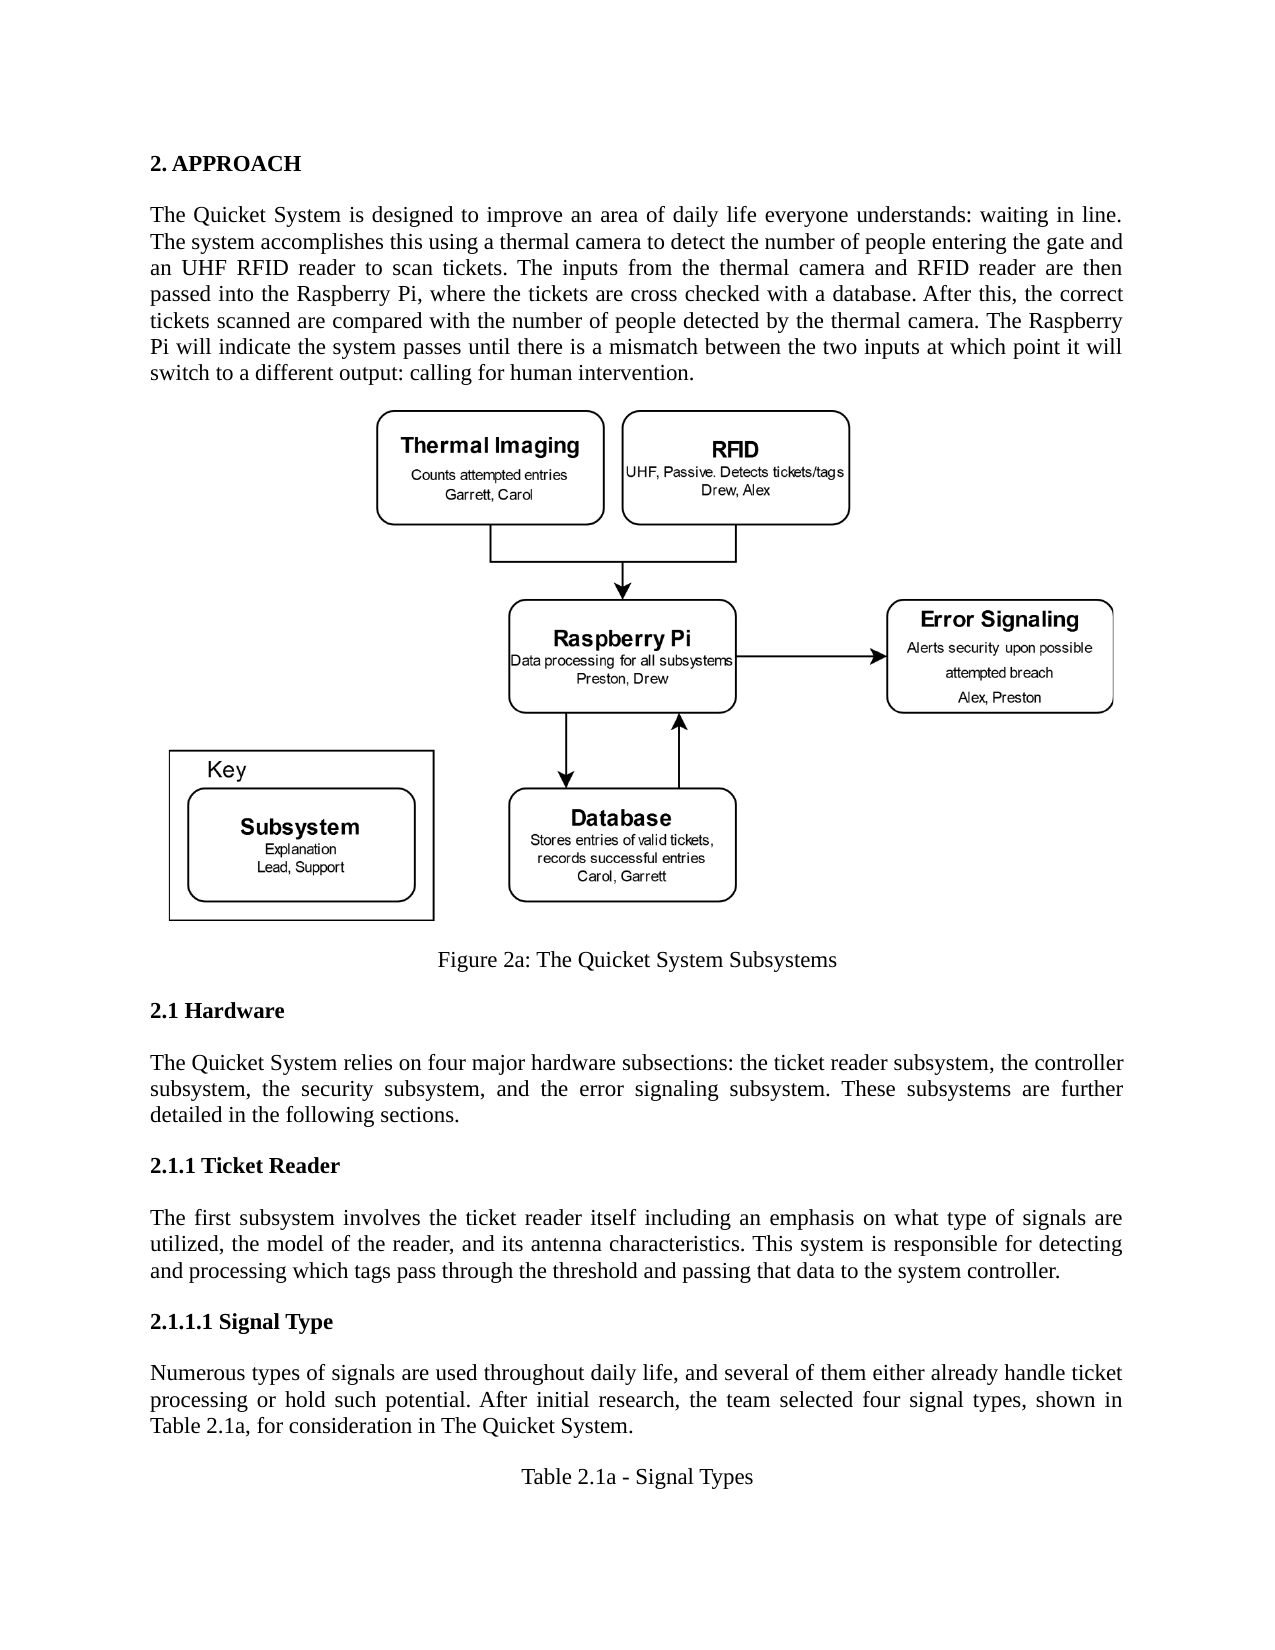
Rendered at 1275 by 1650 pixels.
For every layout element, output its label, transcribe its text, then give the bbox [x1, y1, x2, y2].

text The first subsystem involves the ticket reader itself including an emphasis on what type of signals are utilized, the model of the reader, and its antenna characteristics. This system is responsible for detecting and processing which tags pass through the threshold and passing that data to the system controller. [150, 1204, 1125, 1283]
text Table 2.1a - Signal Types [150, 1463, 1125, 1490]
text 2.1.1 Ticket Reader [150, 1153, 1125, 1179]
text The Quicket System relies on four major hardware subsections: the ticket reader subsystem, the controller subsystem, the security subsystem, and the error signaling subsystem. These subsystems are further detailed in the following sections. [150, 1048, 1125, 1128]
subtitle 2. Approach [150, 150, 1125, 176]
text 2.1.1.1 Signal Type [150, 1308, 1125, 1334]
text Numerous types of signals are used throughout daily life, and several of them either already handle ticket processing or hold such potential. After initial research, the team selected four signal types, shown in Table 2.1a, for consideration in The Quicket System. [150, 1359, 1125, 1438]
subtitle 2.1 Hardware [150, 997, 1125, 1023]
text The Quicket System is designed to improve an area of daily life everyone understands: waiting in line. The system accomplishes this using a thermal camera to detect the number of people entering the gate and an UHF RFID reader to scan tickets. The inputs from the thermal camera and RFID reader are then passed into the Raspberry Pi, where the tickets are cross checked with a database. After this, the correct tickets scanned are compared with the number of people detected by the thermal camera. The Raspberry Pi will indicate the system passes until there is a mismatch between the two inputs at which point it will switch to a different output: calling for human intervention. [150, 201, 1125, 386]
text Figure 2a: The Quicket System Subsystems [150, 946, 1125, 972]
